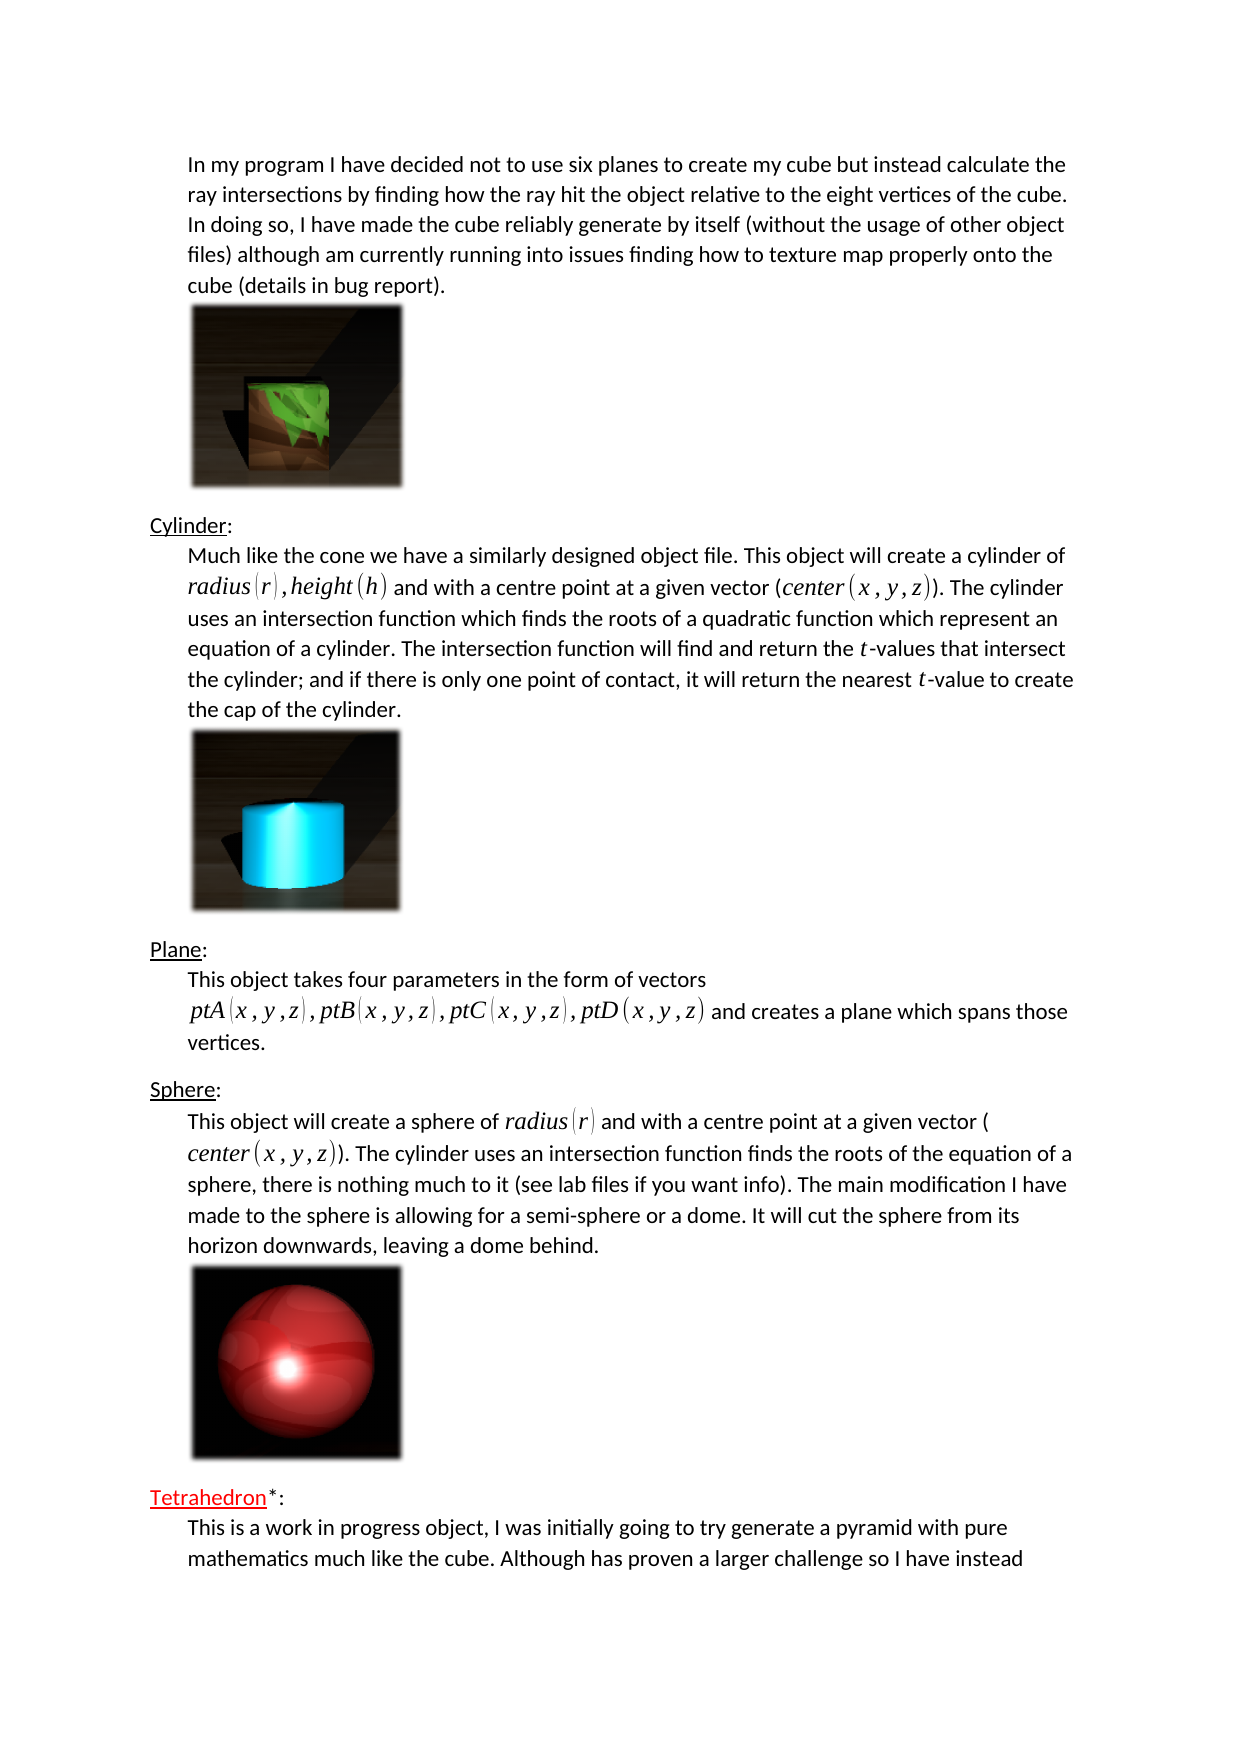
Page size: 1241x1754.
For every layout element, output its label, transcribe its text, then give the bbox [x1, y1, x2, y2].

text In my program I have decided not to use six planes to create my cube but instead calculate the ray intersections by finding how the ray hit the object relative to the eight vertices of the cube. In doing so, I have made the cube reliably generate by itself (without the usage of other object files) although am currently running into issues finding how to texture map properly onto the cube (details in bug report). [187, 150, 1090, 492]
text Cylinder: [150, 511, 1090, 539]
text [187, 1513, 1090, 1572]
text This object will create a sphere of and with a centre point at a given vector (). The cylinder uses an intersection function finds the roots of the equation of a sphere, there is nothing much to it (see lab files if you want info). The main modification I have made to the sphere is allowing for a semi-sphere or a dome. It will cut the sphere from its horizon downwards, leaving a dome behind. [187, 1106, 1090, 1464]
picture [195, 308, 399, 484]
text Much like the cone we have a similarly designed object file. This object will create a cylinder of and with a centre point at a given vector (). The cylinder uses an intersection function which finds the roots of a quadratic function which represent an equation of a cylinder. The intersection function will find and return the -values that intersect the cylinder; and if there is only one point of contact, it will return the nearest -value to create the cap of the cylinder. [187, 541, 1090, 916]
text Tetrahedron*: [150, 1483, 1090, 1511]
picture [196, 734, 396, 907]
picture [196, 1270, 398, 1456]
text Sphere: [150, 1075, 1090, 1103]
text This object takes four parameters in the form of vectors and creates a plane which spans those vertices. [187, 965, 1090, 1056]
text Plane: [150, 935, 1090, 963]
